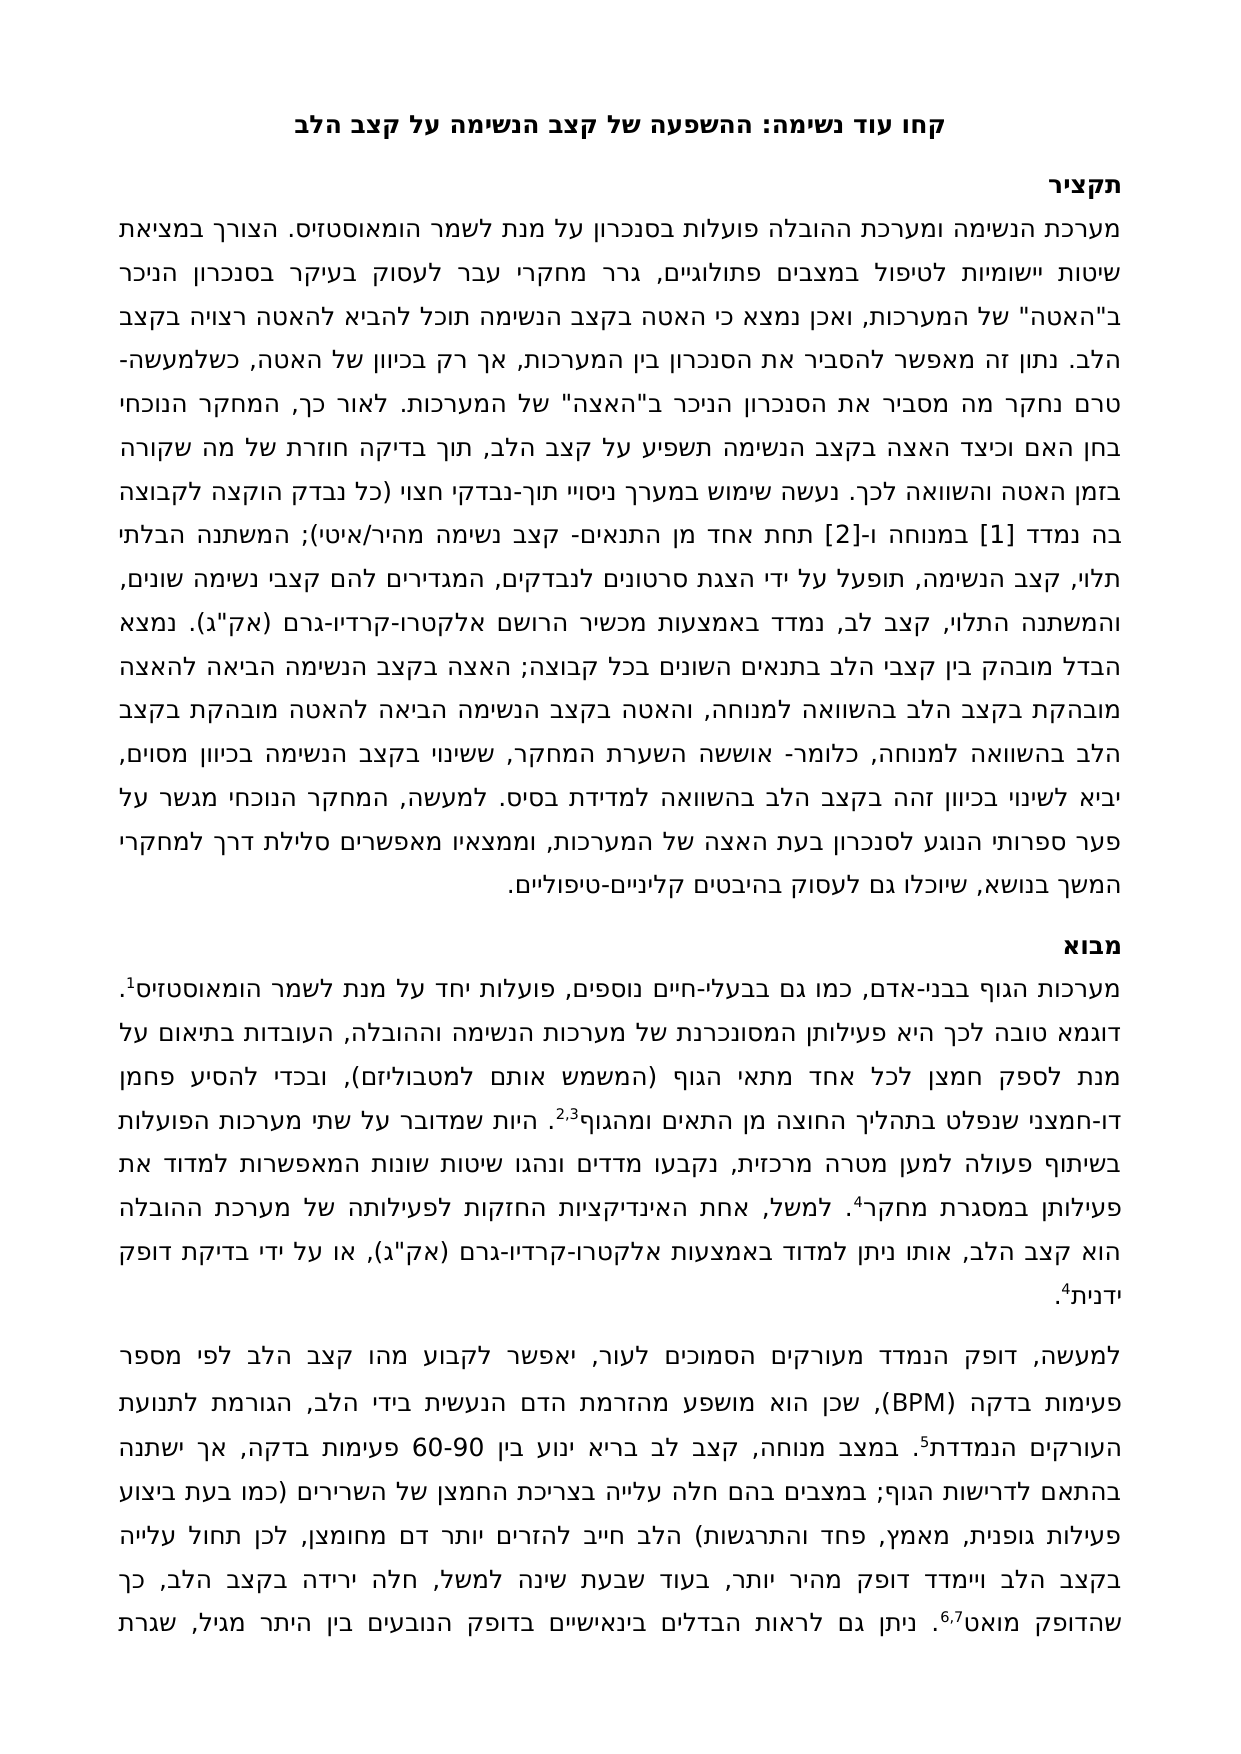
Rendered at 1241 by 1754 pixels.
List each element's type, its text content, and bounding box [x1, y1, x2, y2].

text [118, 1341, 1122, 1638]
text קחו עוד נשימה: ההשפעה של קצב הנשימה על קצב הלב [118, 110, 1122, 139]
text תקציר מערכת הנשימה ומערכת ההובלה פועלות בסנכרון על מנת לשמר הומאוסטזיס. הצורך במציאת שיטות יישומיות לטיפול במצבים פתולוגיים, גרר מחקרי עבר לעסוק בעיקר בסנכרון הניכר ב"האטה" של המערכות, ואכן נמצא כי האטה בקצב הנשימה תוכל להביא להאטה רצויה בקצב הלב. נתון זה מאפשר להסביר את הסנכרון בין המערכות, אך רק בכיוון של האטה, כשלמעשה- טרם נחקר מה מסביר את הסנכרון הניכר ב"האצה" של המערכות. לאור כך, המחקר הנוכחי בחן האם וכיצד האצה בקצב הנשימה תשפיע על קצב הלב, תוך בדיקה חוזרת של מה שקורה בזמן האטה והשוואה לכך. נעשה שימוש במערך ניסויי תוך-נבדקי חצוי (כל נבדק הוקצה לקבוצה בה נמדד [1] במנוחה ו-[2] תחת אחד מן התנאים- קצב נשימה מהיר/איטי); המשתנה הבלתי תלוי, קצב הנשימה, תופעל על ידי הצגת סרטונים לנבדקים, המגדירים להם קצבי נשימה שונים, והמשתנה התלוי, קצב לב, נמדד באמצעות מכשיר הרושם אלקטרו-קרדיו-גרם (אק"ג). נמצא הבדל מובהק בין קצבי הלב בתנאים השונים בכל קבוצה; האצה בקצב הנשימה הביאה להאצה מובהקת בקצב הלב בהשוואה למנוחה, והאטה בקצב הנשימה הביאה להאטה מובהקת בקצב הלב בהשוואה למנוחה, כלומר- אוששה השערת המחקר, ששינוי בקצב הנשימה בכיוון מסוים, יביא לשינוי בכיוון זהה בקצב הלב בהשוואה למדידת בסיס. למעשה, המחקר הנוכחי מגשר על פער ספרותי הנוגע לסנכרון בעת האצה של המערכות, וממצאיו מאפשרים סלילת דרך למחקרי המשך בנושא, שיוכלו גם לעסוק בהיבטים קליניים-טיפוליים. [118, 170, 1122, 899]
text מבוא מערכות הגוף בבני-אדם, כמו גם בבעלי-חיים נוספים, פועלות יחד על מנת לשמר הומאוסטזיס1. דוגמא טובה לכך היא פעילותן המסונכרנת של מערכות הנשימה וההובלה, העובדות בתיאום על מנת לספק חמצן לכל אחד מתאי הגוף (המשמש אותם למטבוליזם), ובכדי להסיע פחמן דו-חמצני שנפלט בתהליך החוצה מן התאים ומהגוף2,3. היות שמדובר על שתי מערכות הפועלות בשיתוף פעולה למען מטרה מרכזית, נקבעו מדדים ונהגו שיטות שונות המאפשרות למדוד את פעילותן במסגרת מחקר4. למשל, אחת האינדיקציות החזקות לפעילותה של מערכת ההובלה הוא קצב הלב, אותו ניתן למדוד באמצעות אלקטרו-קרדיו-גרם (אק"ג), או על ידי בדיקת דופק ידנית4. [118, 931, 1122, 1310]
